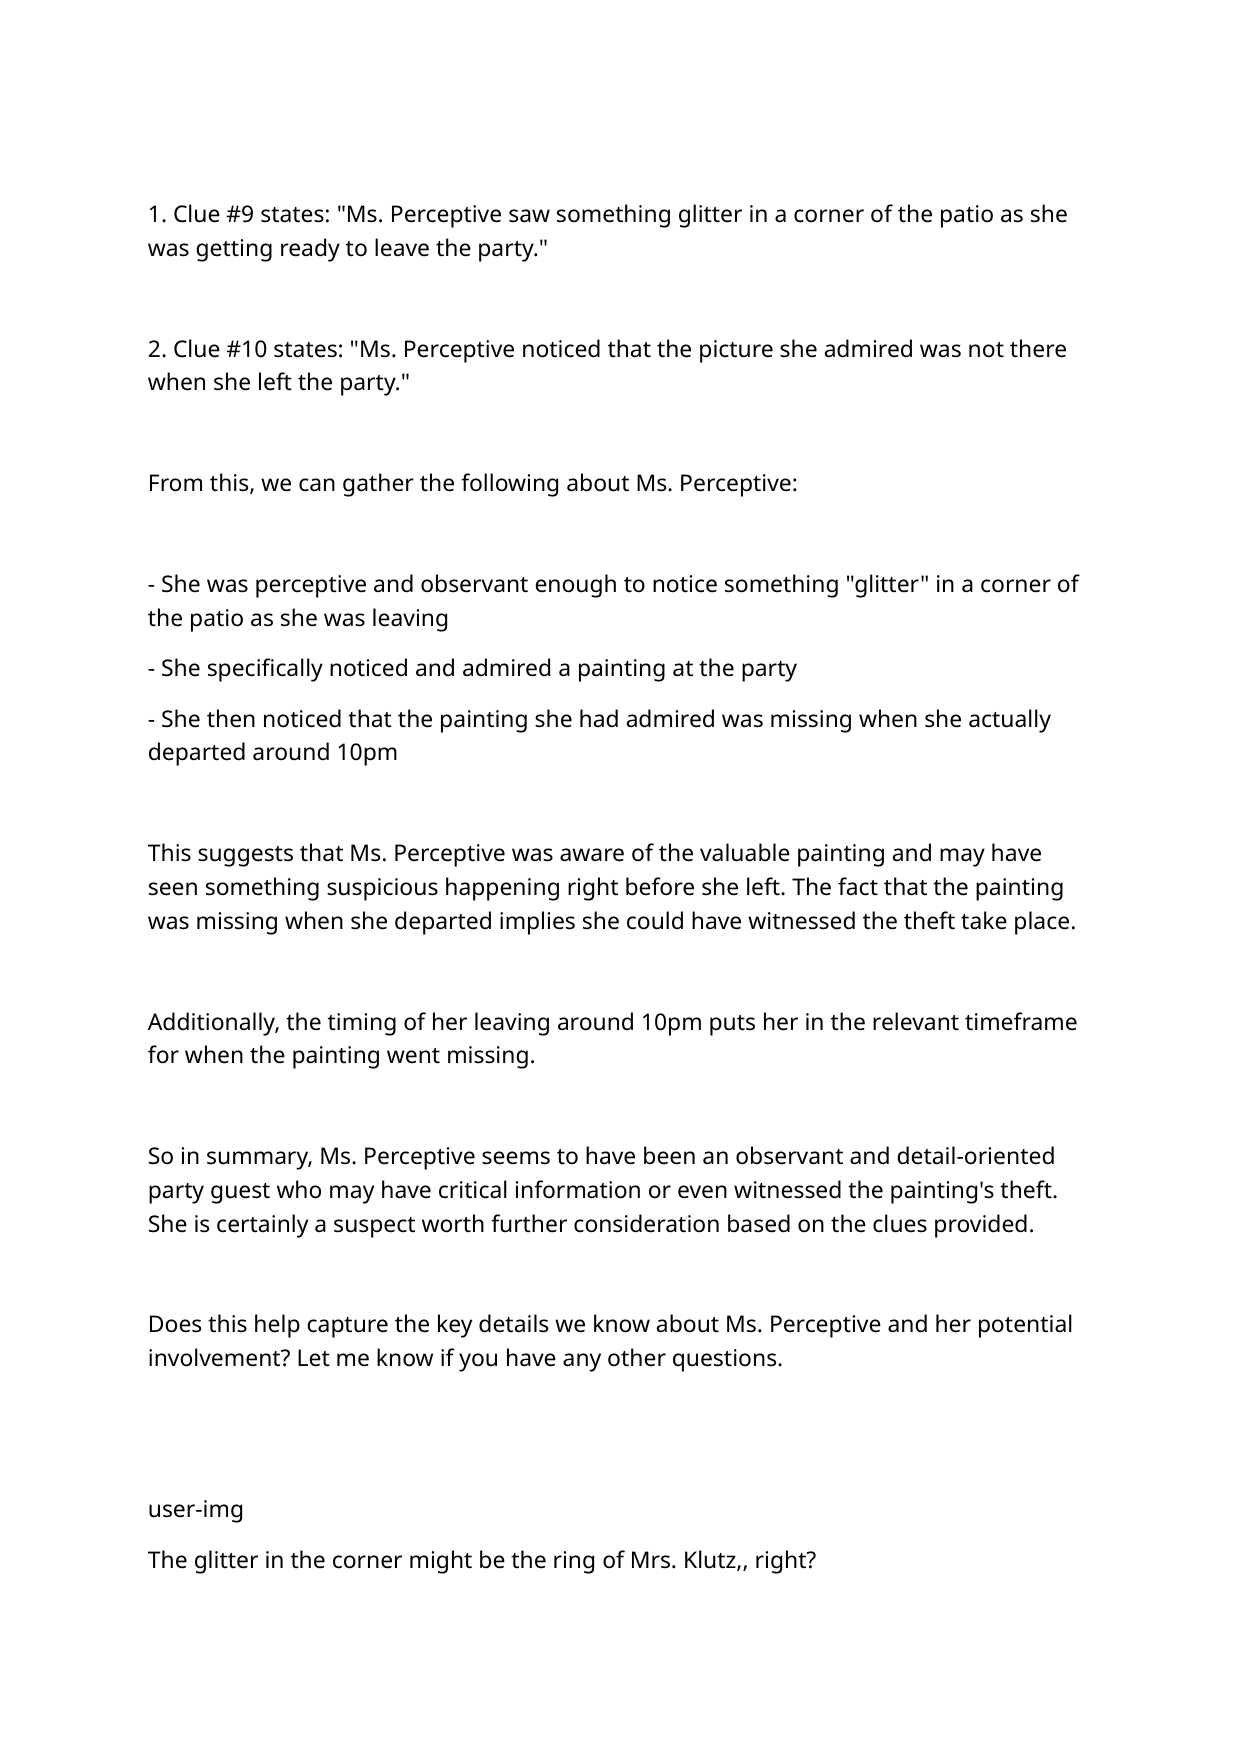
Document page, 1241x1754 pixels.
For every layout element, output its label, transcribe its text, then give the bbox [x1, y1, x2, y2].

text 2. Clue #10 states: "Ms. Perceptive noticed that the picture she admired was not there when she left the party." [148, 333, 1093, 398]
text user-img [148, 1493, 1093, 1525]
text - She specifically noticed and admired a painting at the party [148, 652, 1093, 683]
text Does this help capture the key details we know about Ms. Perceptive and her potential involvement? Let me know if you have any other questions. [148, 1308, 1093, 1373]
text - She was perceptive and observant enough to notice something "glitter" in a corner of the patio as she was leaving [148, 568, 1093, 633]
text - She then noticed that the painting she had admired was missing when she actually departed around 10pm [148, 703, 1093, 768]
text 1. Clue #9 states: "Ms. Perceptive saw something glitter in a corner of the patio as she was getting ready to leave the party." [148, 198, 1093, 263]
text So in summary, Ms. Perceptive seems to have been an observant and detail-oriented party guest who may have critical information or even witnessed the painting's theft. She is certainly a suspect worth further consideration based on the clues provided. [148, 1140, 1093, 1239]
text Additionally, the timing of her leaving around 10pm puts her in the relevant timeframe for when the painting went missing. [148, 1006, 1093, 1071]
text The glitter in the corner might be the ring of Mrs. Klutz,, right? [148, 1544, 1093, 1575]
text This suggests that Ms. Perceptive was aware of the valuable painting and may have seen something suspicious happening right before she left. The fact that the painting was missing when she departed implies she could have witnessed the theft take place. [148, 837, 1093, 936]
text From this, we can gather the following about Ms. Perceptive: [148, 467, 1093, 498]
